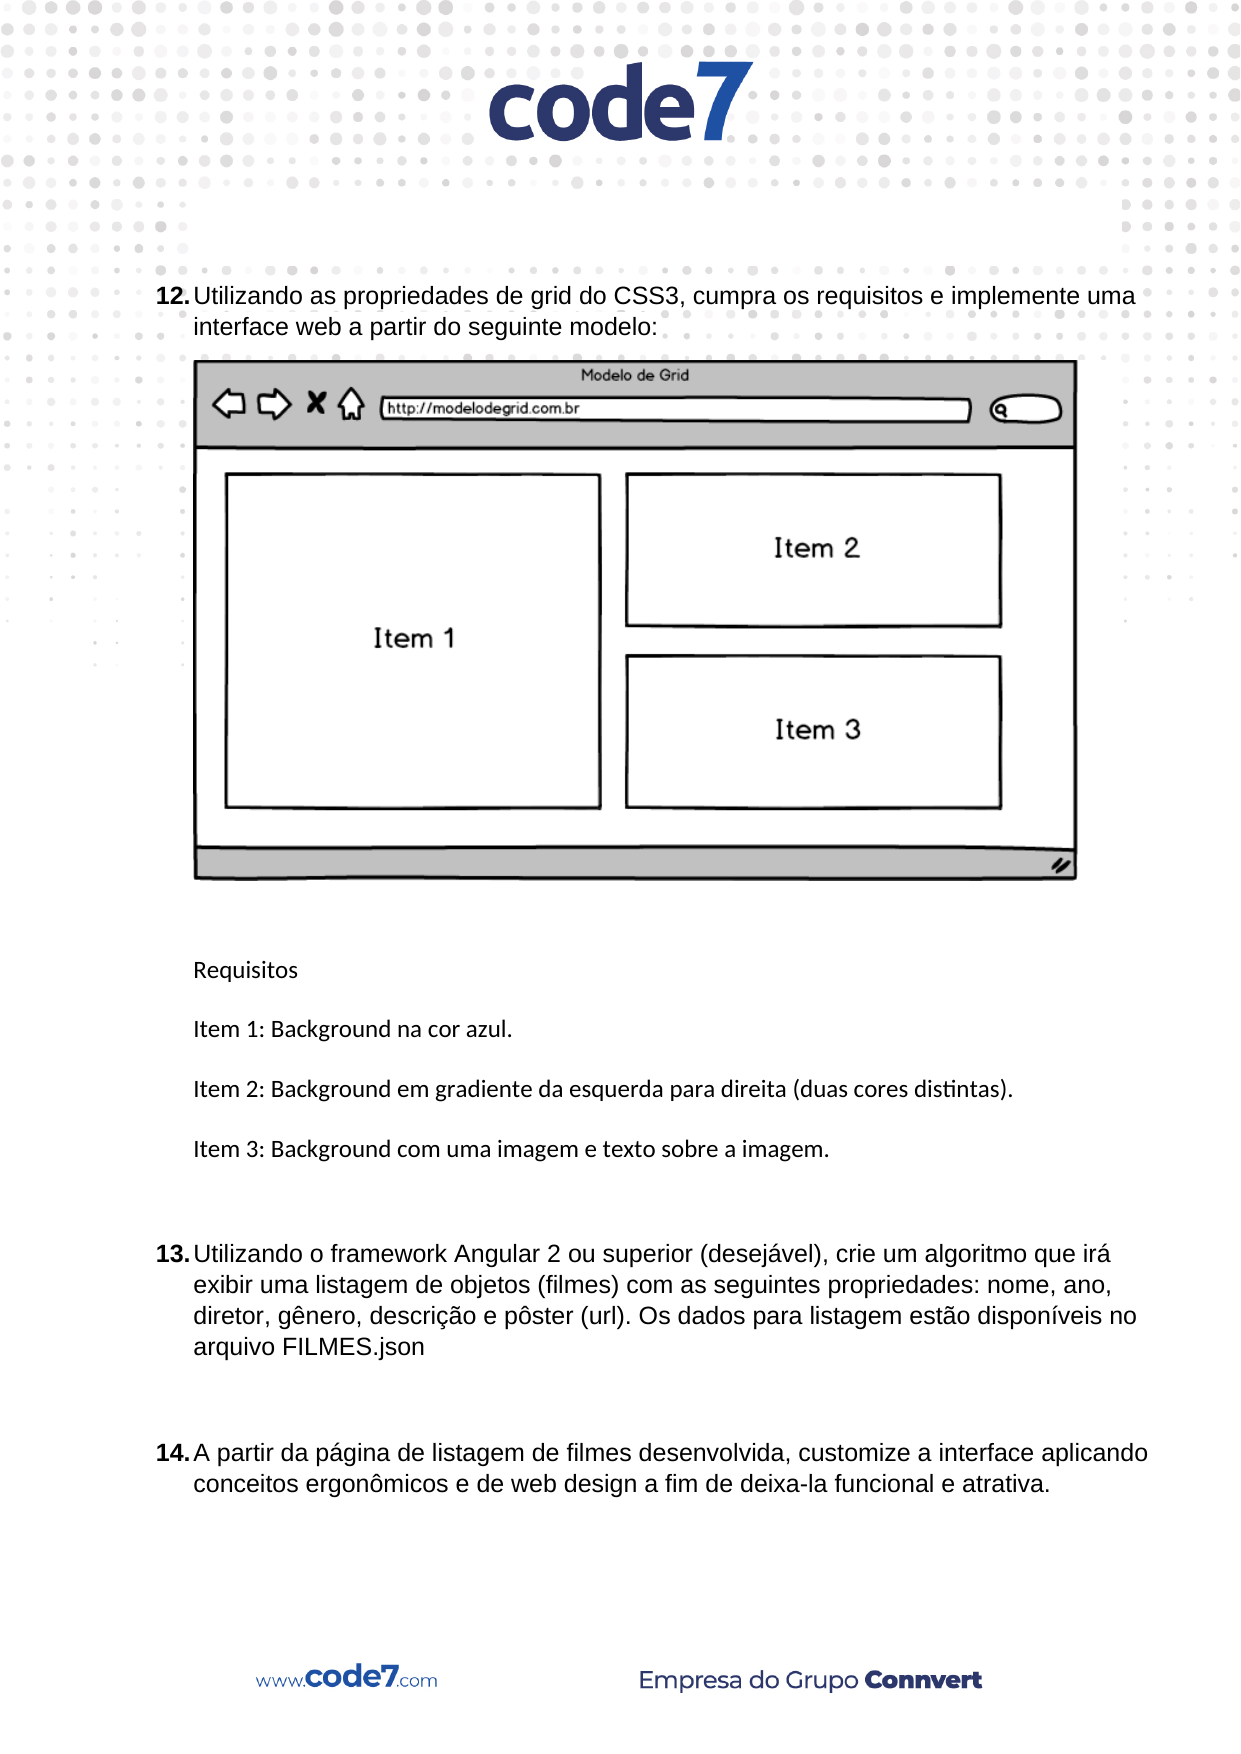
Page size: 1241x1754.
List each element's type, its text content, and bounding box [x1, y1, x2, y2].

picture [0, 0, 1241, 1754]
list Utilizando o framework Angular 2 ou superior (desejável), crie um algoritmo que irá exibir uma listagem de objetos (filmes) com as seguintes propriedades: nome, ano, diretor, gênero, descrição e pôster (url). Os dados para listagem estão disponíveis no arquivo FILMES.json [156, 1239, 1152, 1361]
text Item 2: Background em gradiente da esquerda para direita (duas cores distintas). [193, 1073, 1122, 1104]
list Utilizando as propriedades de grid do CSS3, cumpra os requisitos e implemente uma interface web a partir do seguinte modelo: [156, 281, 1152, 341]
text Item 3: Background com uma imagem e texto sobre a imagem. [193, 1133, 1122, 1163]
list A partir da página de listagem de filmes desenvolvida, customize a interface aplicando conceitos ergonômicos e de web design a fim de deixa-la funcional e atrativa. [156, 1438, 1152, 1498]
text Item 1: Background na cor azul. [193, 1013, 1122, 1044]
text Requisitos [193, 954, 1122, 984]
